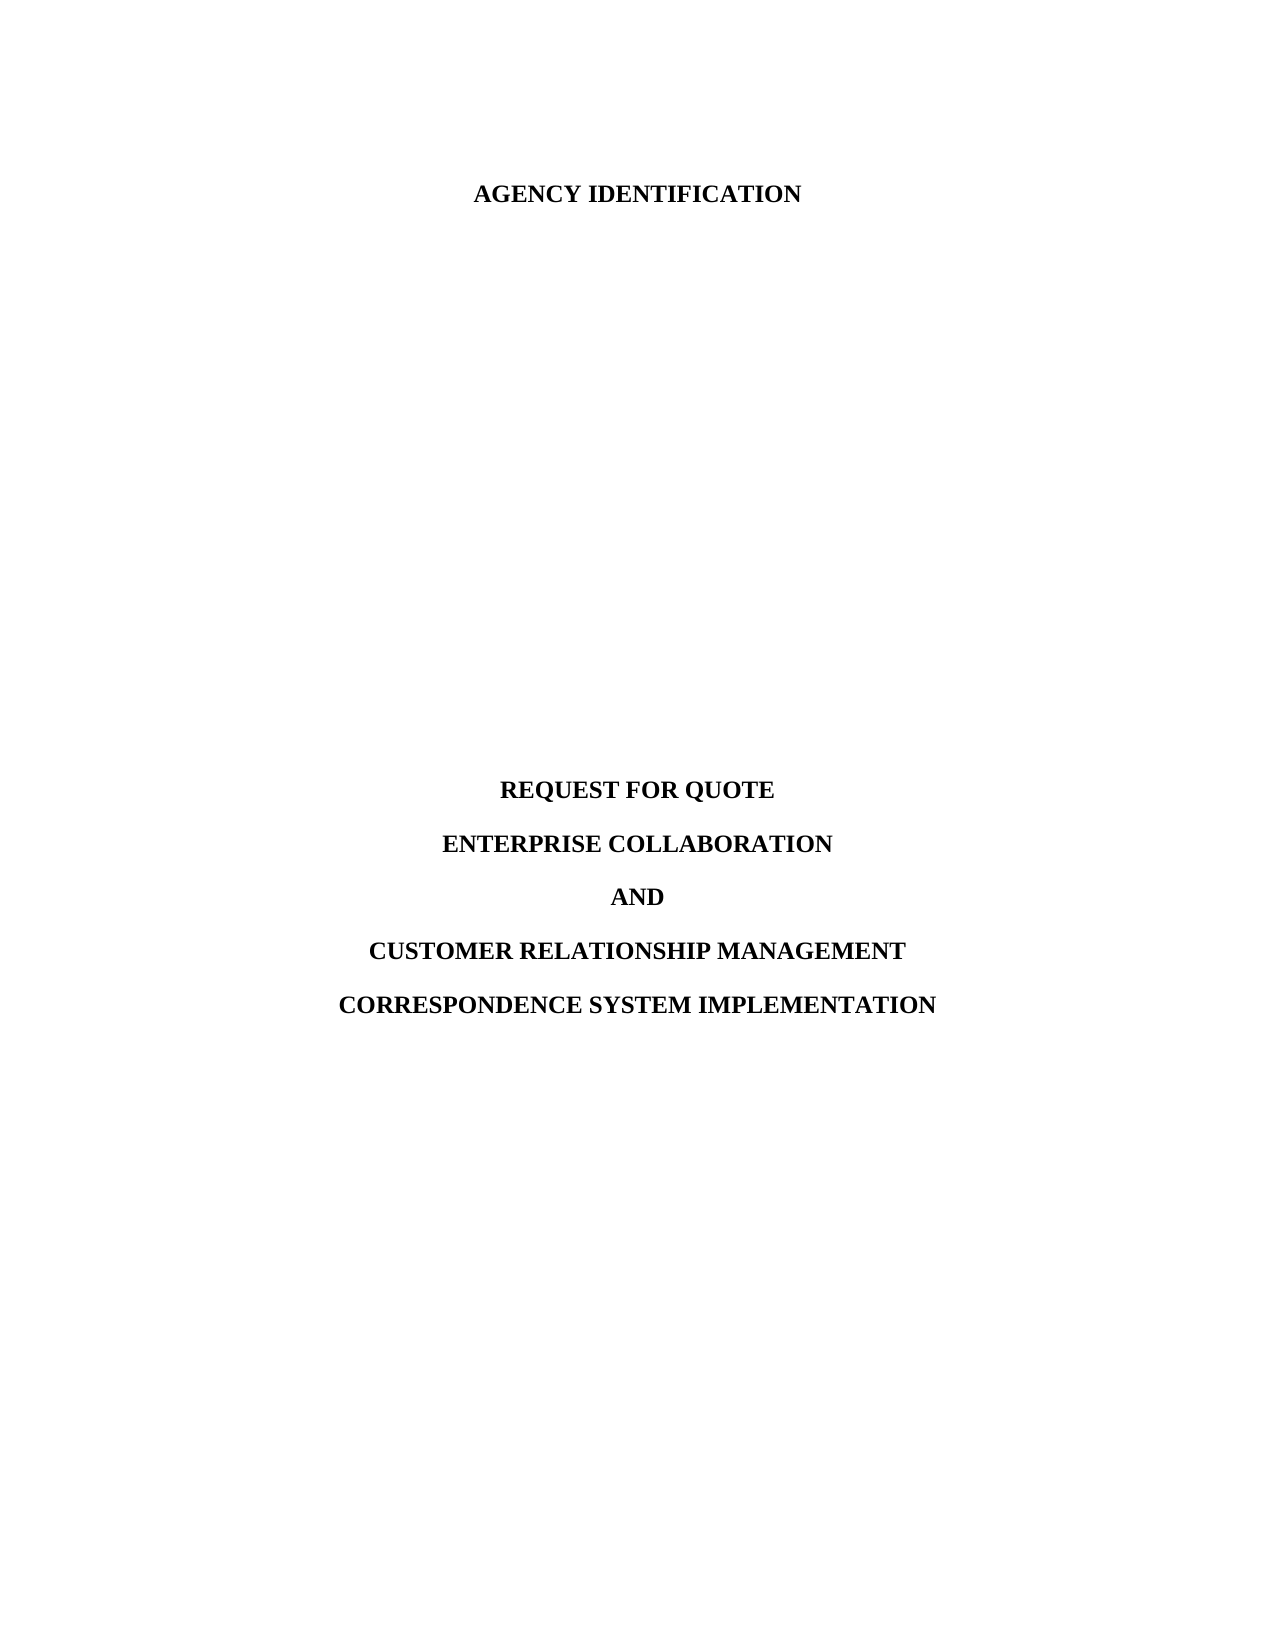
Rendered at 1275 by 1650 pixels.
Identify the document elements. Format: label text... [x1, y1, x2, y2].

text REQUEST FOR QUOTE [150, 775, 1125, 804]
text CORRESPONDENCE SYSTEM IMPLEMENTATION [150, 990, 1125, 1019]
text CUSTOMER RELATIONSHIP MANAGEMENT [150, 936, 1125, 965]
title AGENCY IDENTIFICATION [150, 179, 1125, 207]
text AND [150, 882, 1125, 911]
text ENTERPRISE COLLABORATION [150, 829, 1125, 857]
